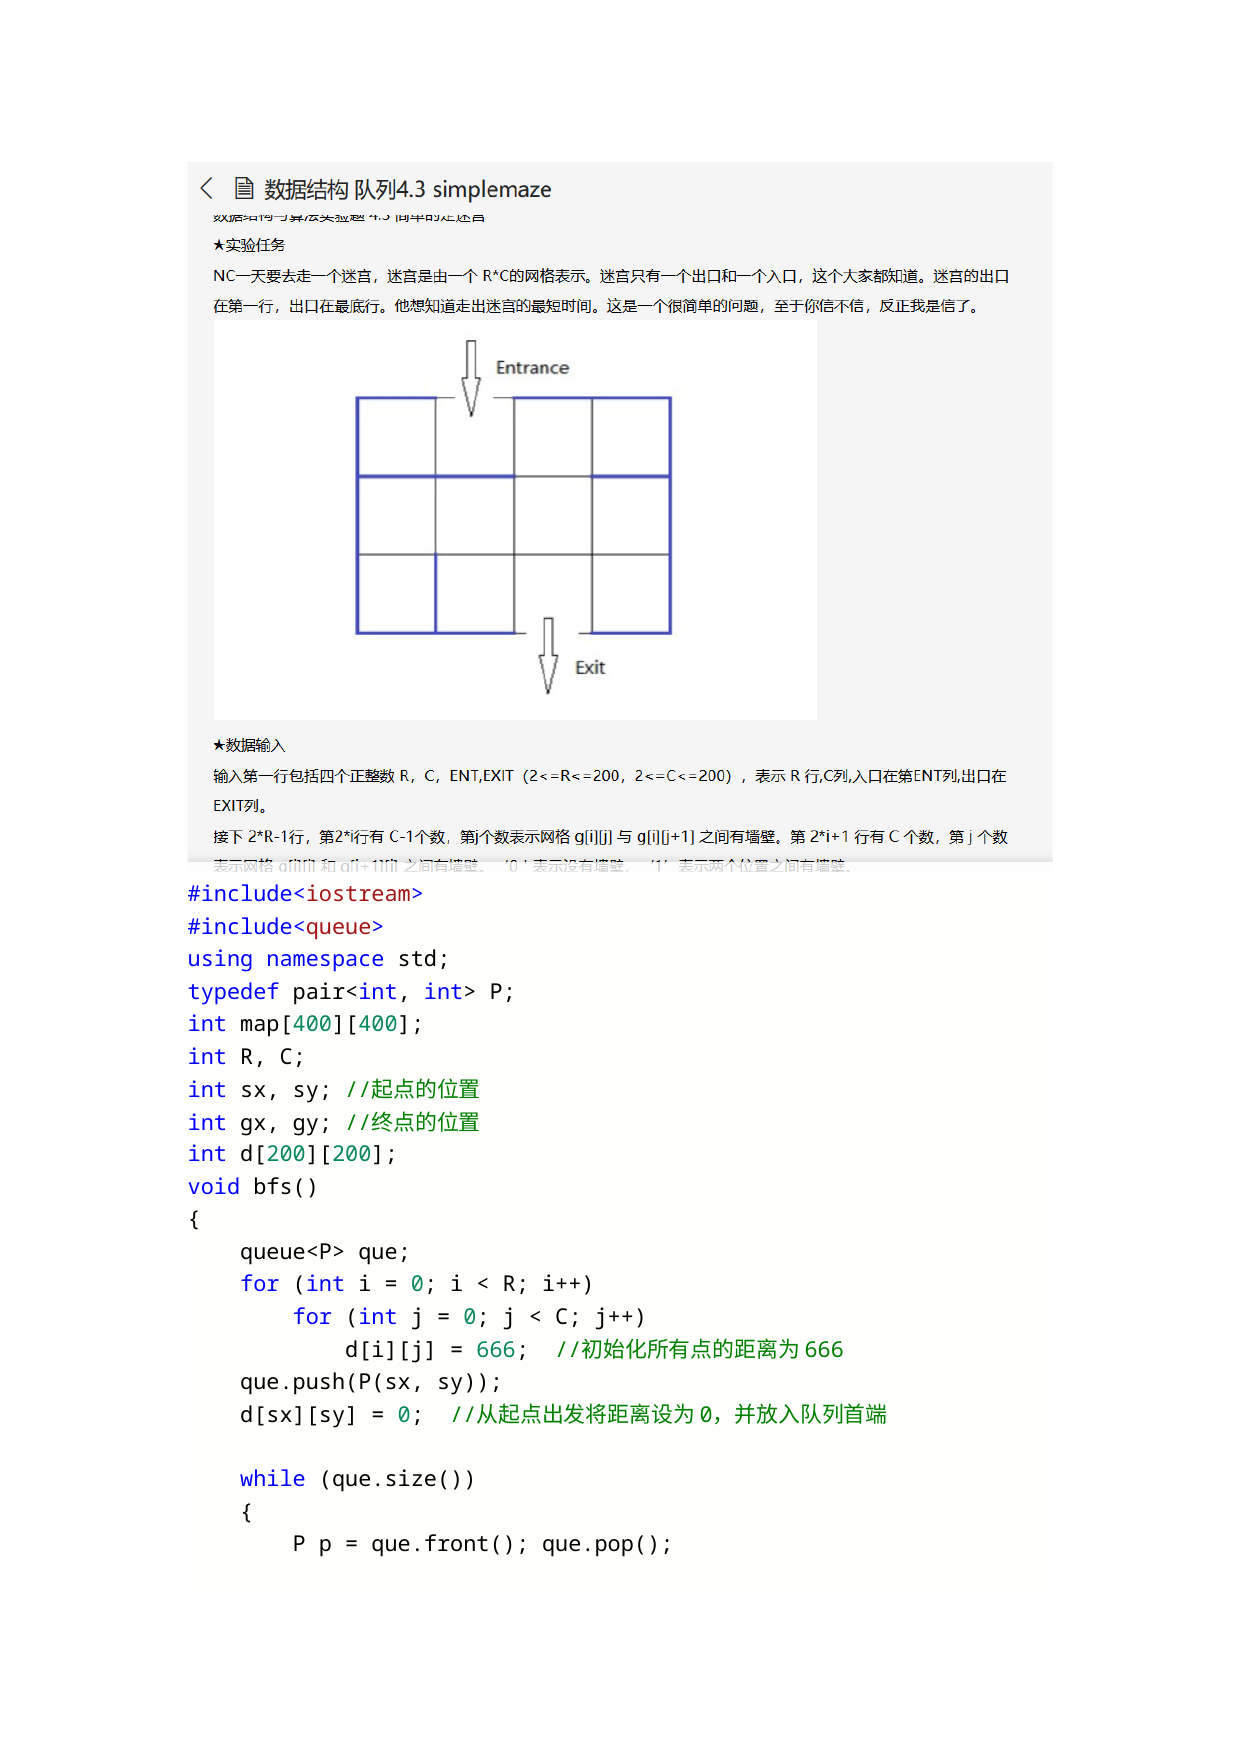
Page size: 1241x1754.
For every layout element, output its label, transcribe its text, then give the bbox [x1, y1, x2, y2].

text d[i][j] = 666; //初始化所有点的距离为666 [187, 1332, 1053, 1364]
text int map[400][400]; [187, 1007, 1053, 1039]
text #include<iostream> [187, 877, 1053, 909]
text { [187, 1494, 1053, 1527]
text void bfs() [187, 1169, 1053, 1202]
text que.push(P(sx, sy)); [187, 1364, 1053, 1397]
text #include<queue> [187, 909, 1053, 942]
text P p = que.front(); que.pop(); [187, 1527, 1053, 1559]
text int R, C; [187, 1039, 1053, 1072]
text { [187, 1202, 1053, 1234]
text d[sx][sy] = 0; //从起点出发将距离设为0，并放入队列首端 [187, 1397, 1053, 1429]
text using namespace std; [187, 942, 1053, 974]
text for (int i = 0; i < R; i++) [187, 1267, 1053, 1299]
text queue<P> que; [187, 1234, 1053, 1267]
text int gx, gy; //终点的位置 [187, 1104, 1053, 1137]
picture [187, 162, 1053, 872]
text typedef pair<int, int> P; [187, 974, 1053, 1007]
text int sx, sy; //起点的位置 [187, 1072, 1053, 1104]
text int d[200][200]; [187, 1137, 1053, 1169]
text for (int j = 0; j < C; j++) [187, 1299, 1053, 1332]
text while (que.size()) [187, 1462, 1053, 1494]
